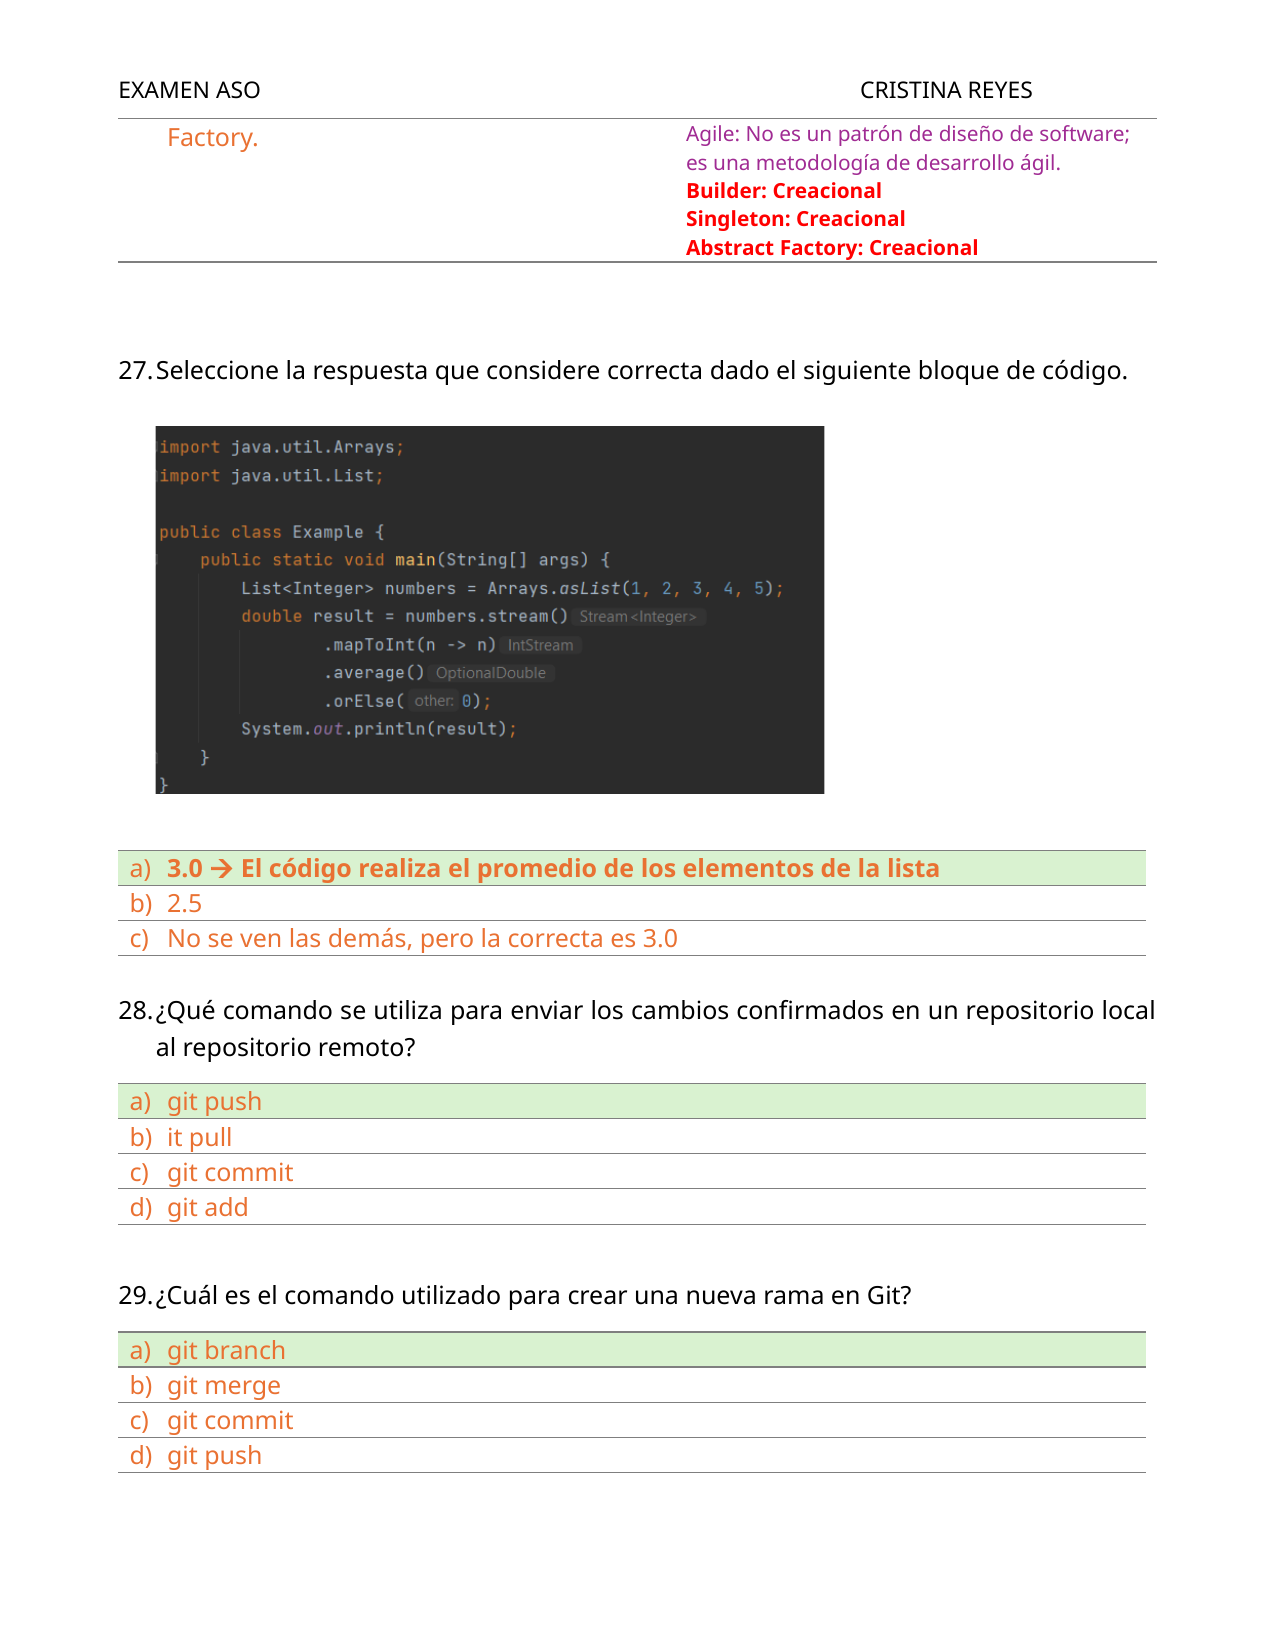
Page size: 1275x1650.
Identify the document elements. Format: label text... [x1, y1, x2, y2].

table_cell it pull [118, 1119, 1146, 1153]
table_header git branch [118, 1333, 1146, 1366]
table_header 3.0 El código realiza el promedio de los elementos de la lista [118, 851, 1146, 885]
table_cell git merge [118, 1368, 1146, 1402]
table_cell git add [118, 1189, 1146, 1223]
table_cell git push [118, 1438, 1146, 1472]
table_cell 2.5 [118, 886, 1146, 920]
table_cell git commit [118, 1154, 1146, 1188]
list Seleccione la respuesta que considere correcta dado el siguiente bloque de código. [118, 353, 1157, 387]
picture [155, 426, 825, 794]
table_header git push [118, 1084, 1146, 1118]
table_cell git commit [118, 1403, 1146, 1437]
table_cell No se ven las demás, pero la correcta es 3.0 [118, 921, 1146, 955]
list ¿Cuál es el comando utilizado para crear una nueva rama en Git? [118, 1278, 1157, 1312]
list ¿Qué comando se utiliza para enviar los cambios confirmados en un repositorio local al repositorio remoto? [118, 993, 1157, 1064]
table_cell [118, 119, 674, 261]
